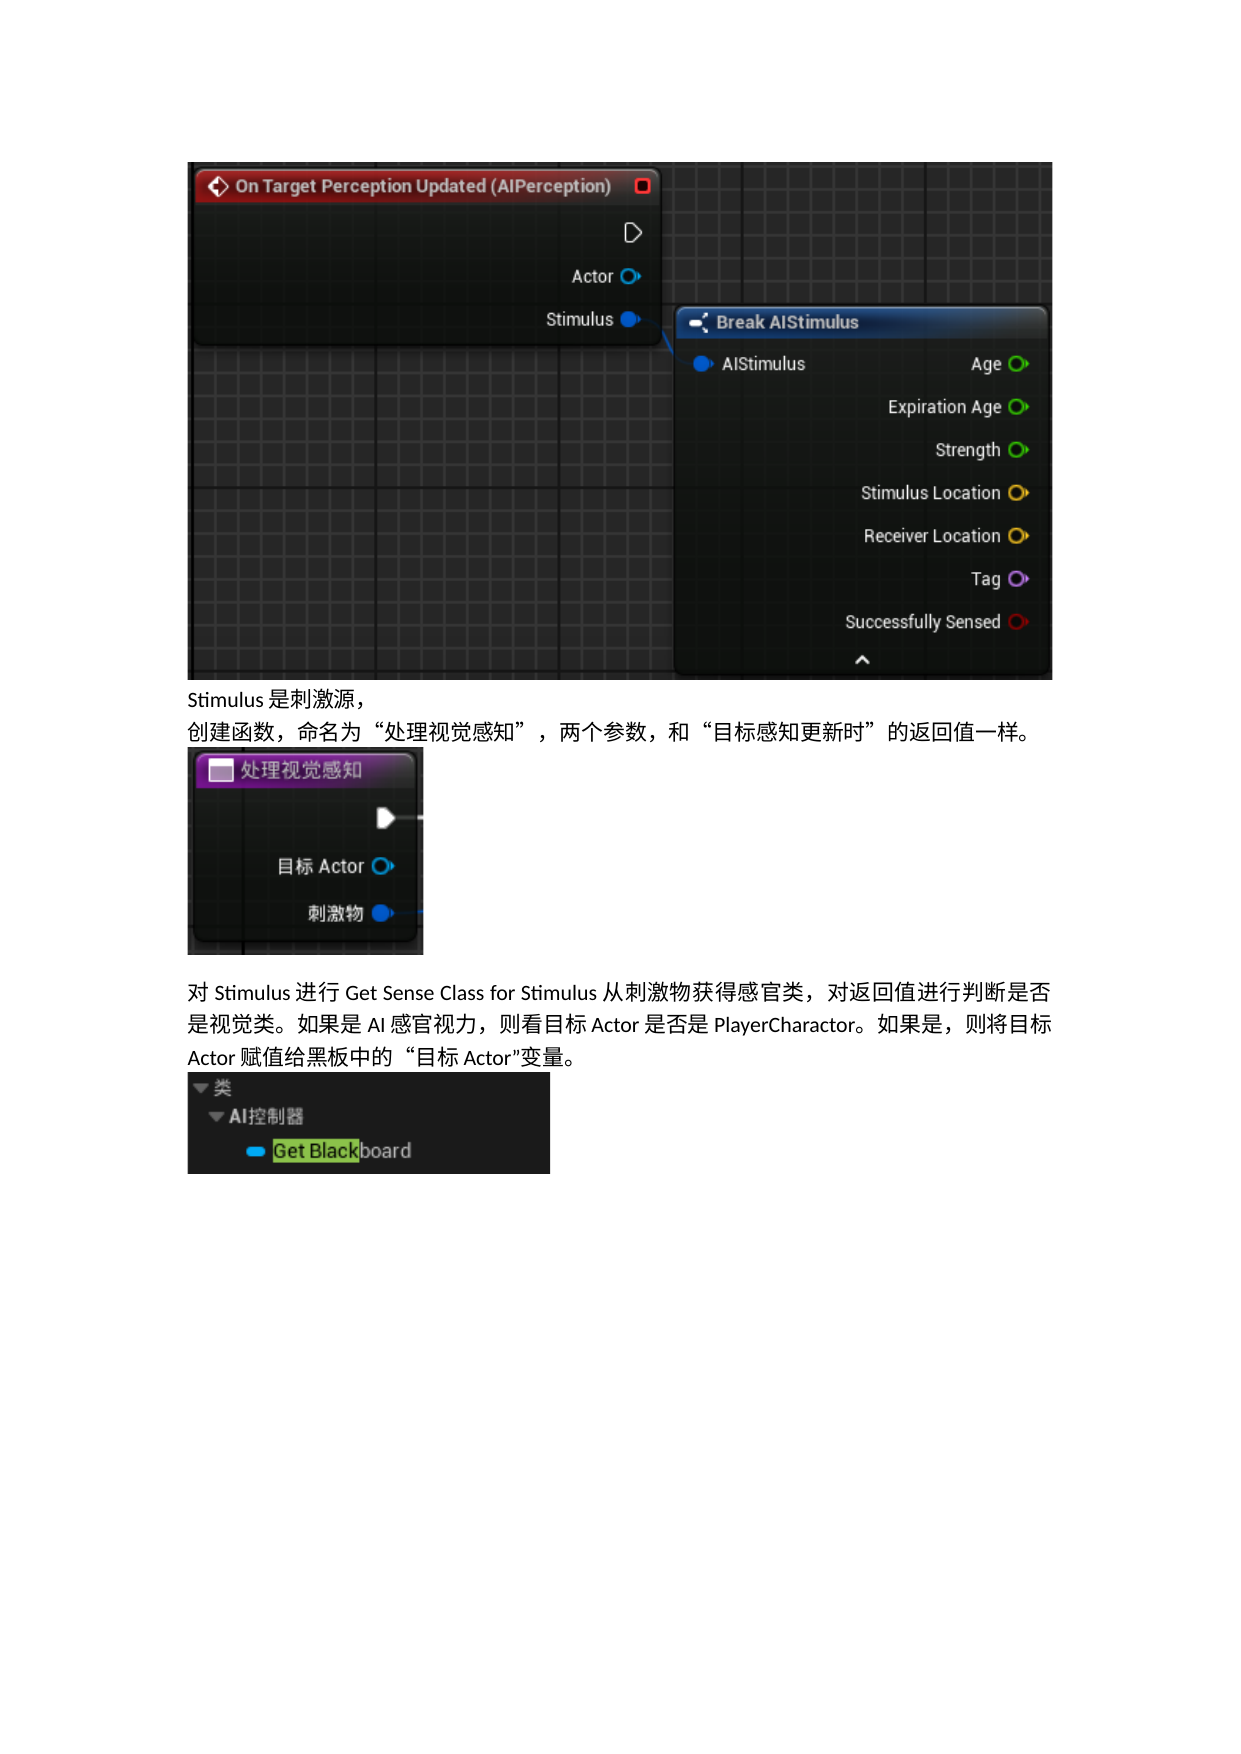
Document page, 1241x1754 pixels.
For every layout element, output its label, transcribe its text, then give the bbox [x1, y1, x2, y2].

picture [187, 162, 1053, 680]
text 创建函数，命名为“处理视觉感知”，两个参数，和“目标感知更新时”的返回值一样。 [187, 714, 1053, 747]
text 对Stimulus进行Get Sense Class for Stimulus从刺激物获得感官类，对返回值进行判断是否是视觉类。如果是AI感官视力，则看目标Actor是否是PlayerCharactor。如果是，则将目标Actor赋值给黑板中的“目标Actor”变量。 [187, 974, 1053, 1072]
picture [187, 747, 424, 955]
picture [187, 1072, 550, 1174]
text Stimulus是刺激源， [187, 682, 1053, 714]
